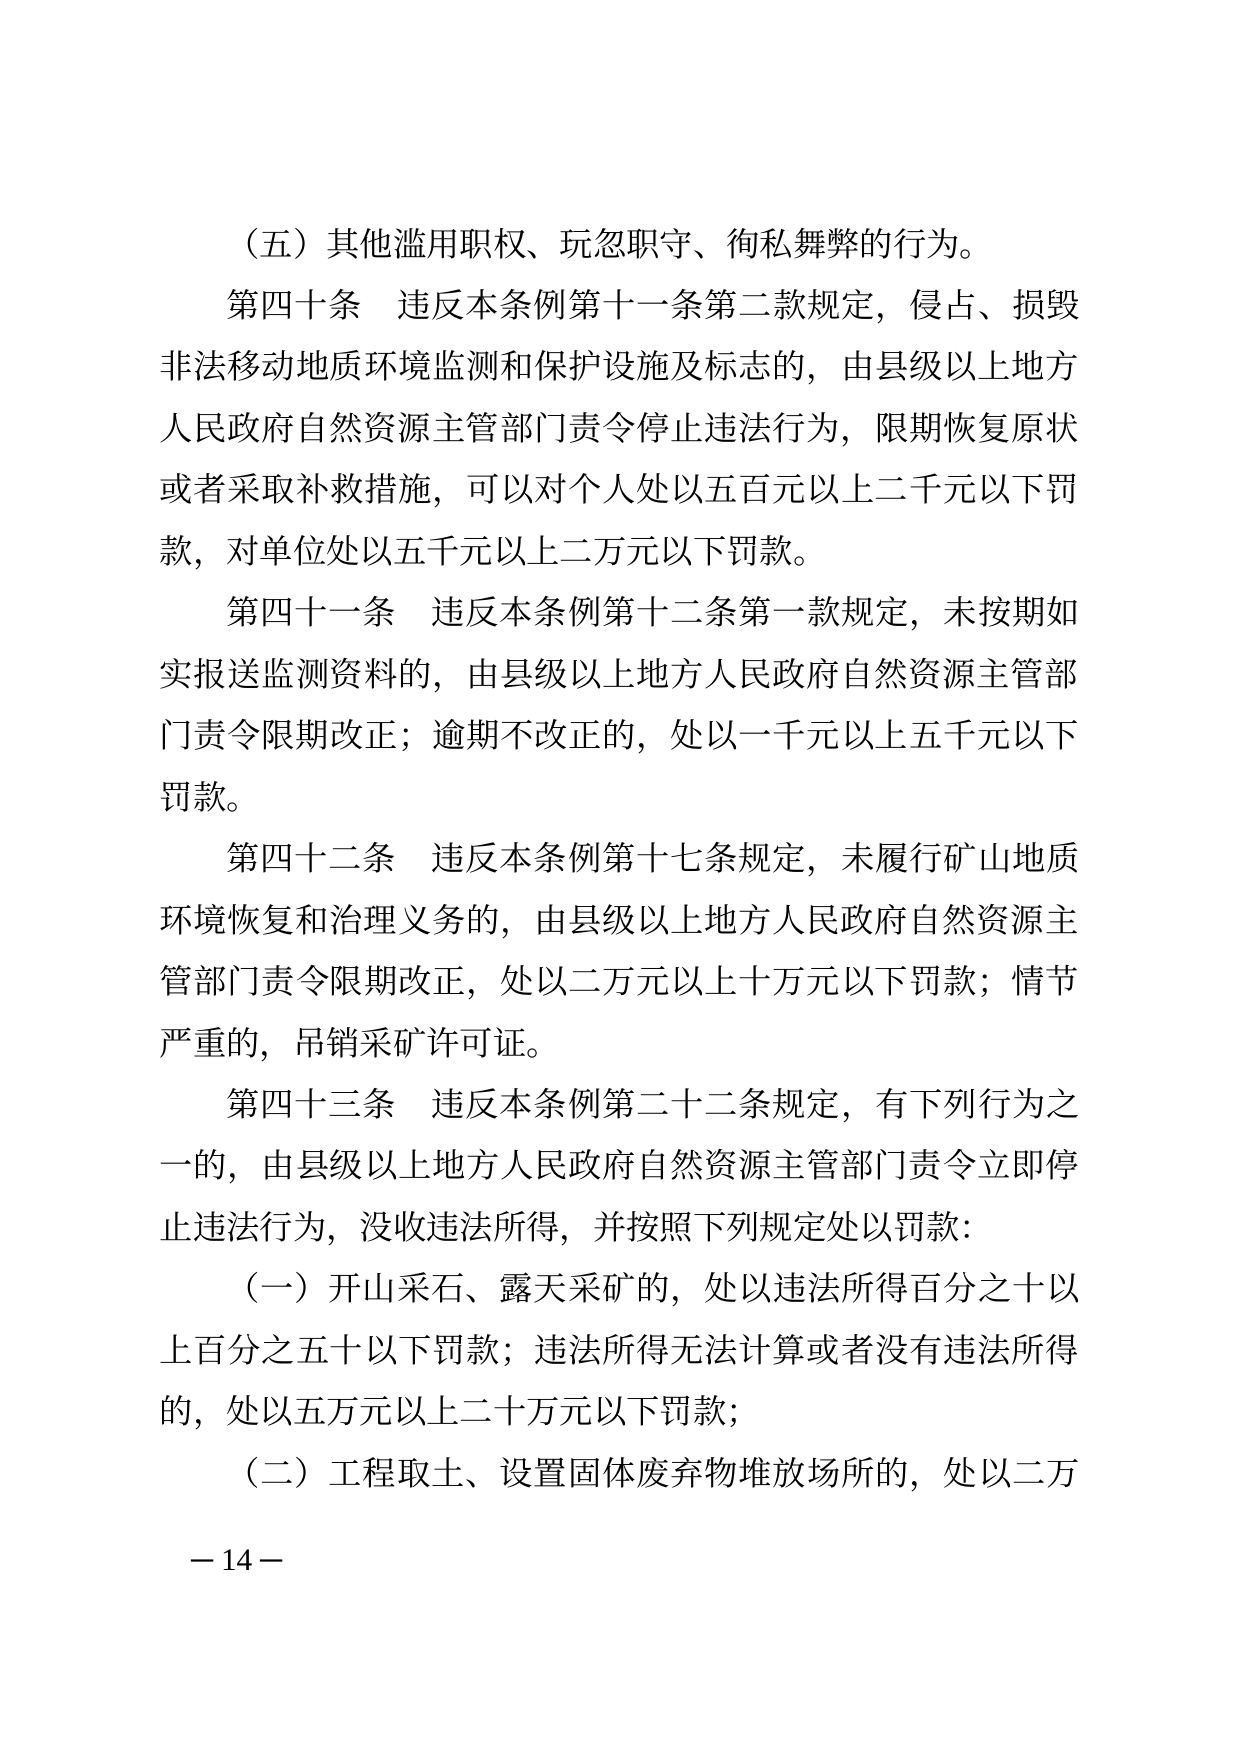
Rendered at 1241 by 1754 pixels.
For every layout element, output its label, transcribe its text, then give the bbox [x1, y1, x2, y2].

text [159, 1436, 1081, 1497]
text （五）其他滥用职权、玩忽职守、徇私舞弊的行为。 [159, 207, 1081, 268]
text （一）开山采石、露天采矿的，处以违法所得百分之十以上百分之五十以下罚款；违法所得无法计算或者没有违法所得的，处以五万元以上二十万元以下罚款； [159, 1252, 1081, 1436]
text 第四十条 违反本条例第十一条第二款规定，侵占、损毁、非法移动地质环境监测和保护设施及标志的，由县级以上地方人民政府自然资源主管部门责令停止违法行为，限期恢复原状或者采取补救措施，可以对个人处以五百元以上二千元以下罚款，对单位处以五千元以上二万元以下罚款。 [159, 268, 1081, 576]
text 第四十一条 违反本条例第十二条第一款规定，未按期如实报送监测资料的，由县级以上地方人民政府自然资源主管部门责令限期改正；逾期不改正的，处以一千元以上五千元以下罚款。 [159, 576, 1081, 821]
text 第四十二条 违反本条例第十七条规定，未履行矿山地质环境恢复和治理义务的，由县级以上地方人民政府自然资源主管部门责令限期改正，处以二万元以上十万元以下罚款；情节严重的，吊销采矿许可证。 [159, 821, 1081, 1067]
text 第四十三条 违反本条例第二十二条规定，有下列行为之一的，由县级以上地方人民政府自然资源主管部门责令立即停止违法行为，没收违法所得，并按照下列规定处以罚款： [159, 1067, 1081, 1252]
